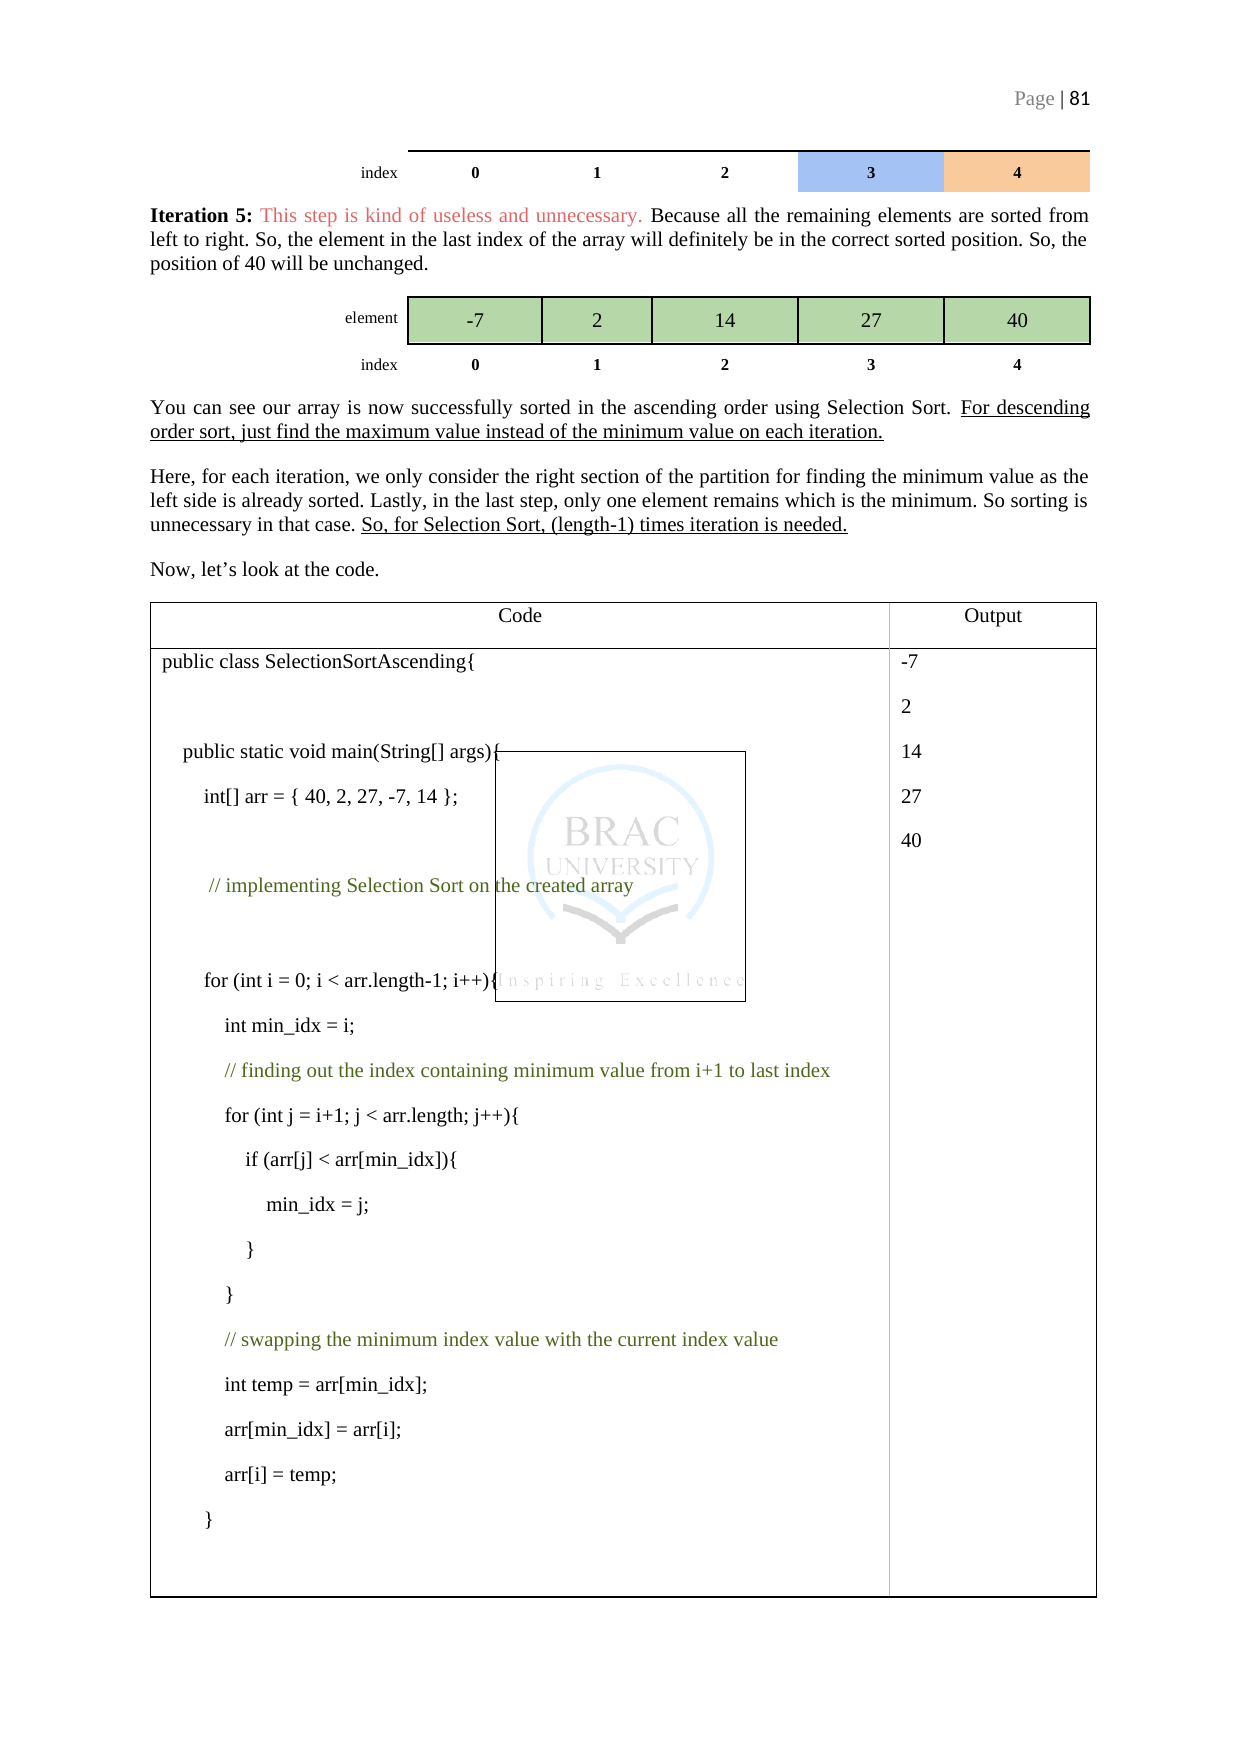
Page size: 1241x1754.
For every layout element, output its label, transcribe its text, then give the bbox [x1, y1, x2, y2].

table_header 27 [799, 298, 943, 342]
table_cell 4 [944, 345, 1090, 384]
table_cell 2 [652, 345, 798, 384]
table_cell index [150, 343, 408, 384]
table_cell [151, 649, 889, 1596]
table_header 40 [945, 298, 1089, 342]
text Iteration 5: This step is kind of useless and unnecessary. Because all the remaining elements are sorted from left to right. So, the element in the last index of the array will definitely be in the correct sorted position. So, the position of 40 will be unchanged. [150, 202, 1090, 275]
table_cell 4 [944, 152, 1090, 192]
table_header 2 [543, 298, 651, 342]
text Here, for each iteration, we only consider the right section of the partition for finding the minimum value as the left side is already sorted. Lastly, in the last step, only one element remains which is the minimum. So sorting is unnecessary in that case. So, for Selection Sort, (length-1) times iteration is needed. [150, 464, 1090, 536]
table_header -7 [409, 298, 541, 342]
text You can see our array is now successfully sorted in the ascending order using Selection Sort. For descending order sort, just find the maximum value instead of the minimum value on each iteration. [150, 395, 1090, 443]
table_header Code [151, 603, 889, 648]
table_cell 3 [798, 345, 944, 384]
table_cell -7 2 14 27 40 [890, 649, 1096, 1596]
table_cell 0 [408, 152, 542, 192]
table_cell 2 [652, 152, 798, 192]
table_cell 1 [542, 152, 652, 192]
table_header 14 [653, 298, 797, 342]
table_header element [150, 296, 407, 342]
text Now, let’s look at the code. [150, 557, 1090, 581]
table_cell 3 [798, 152, 944, 192]
table_header Output [890, 603, 1096, 648]
table_cell 1 [542, 345, 652, 384]
table_cell 0 [408, 345, 542, 384]
table_cell index [150, 150, 408, 192]
